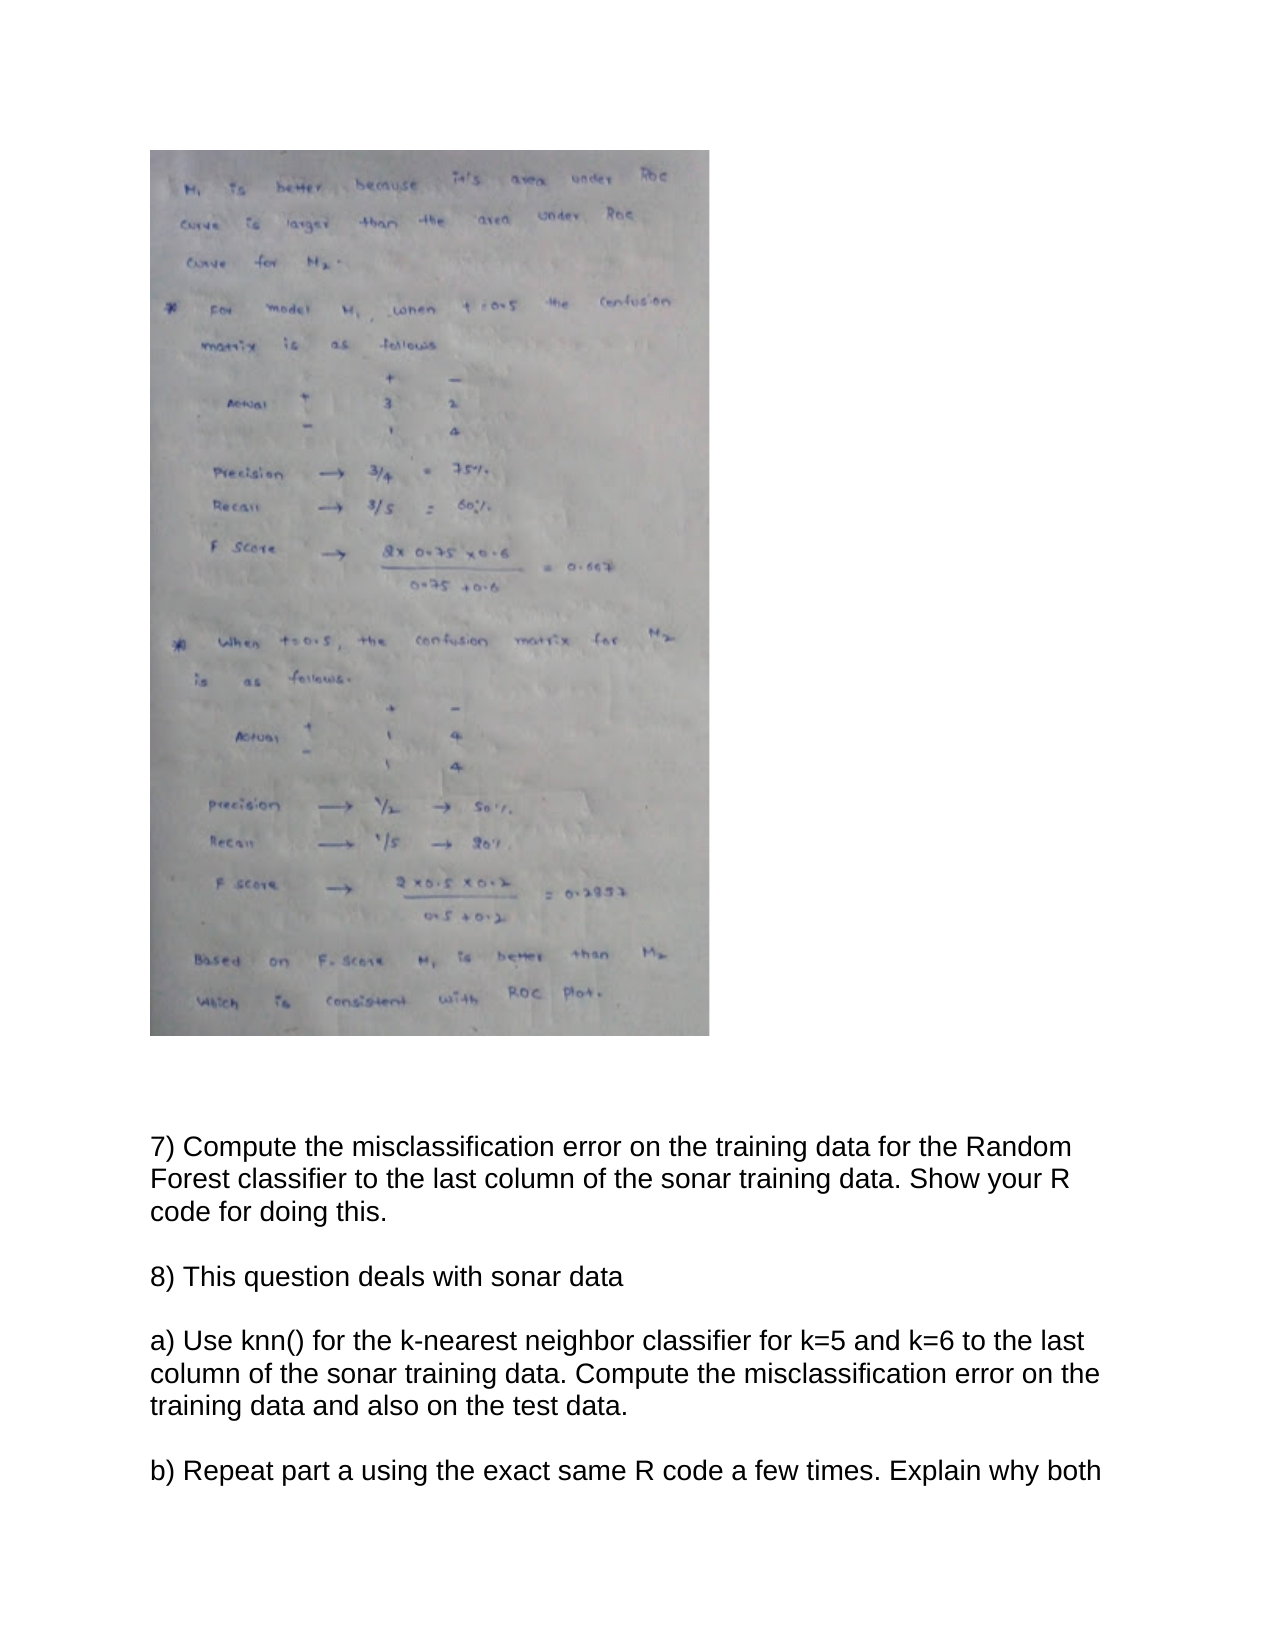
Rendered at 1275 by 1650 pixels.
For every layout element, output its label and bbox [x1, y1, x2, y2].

text [150, 1065, 1125, 1486]
picture [150, 150, 710, 1036]
